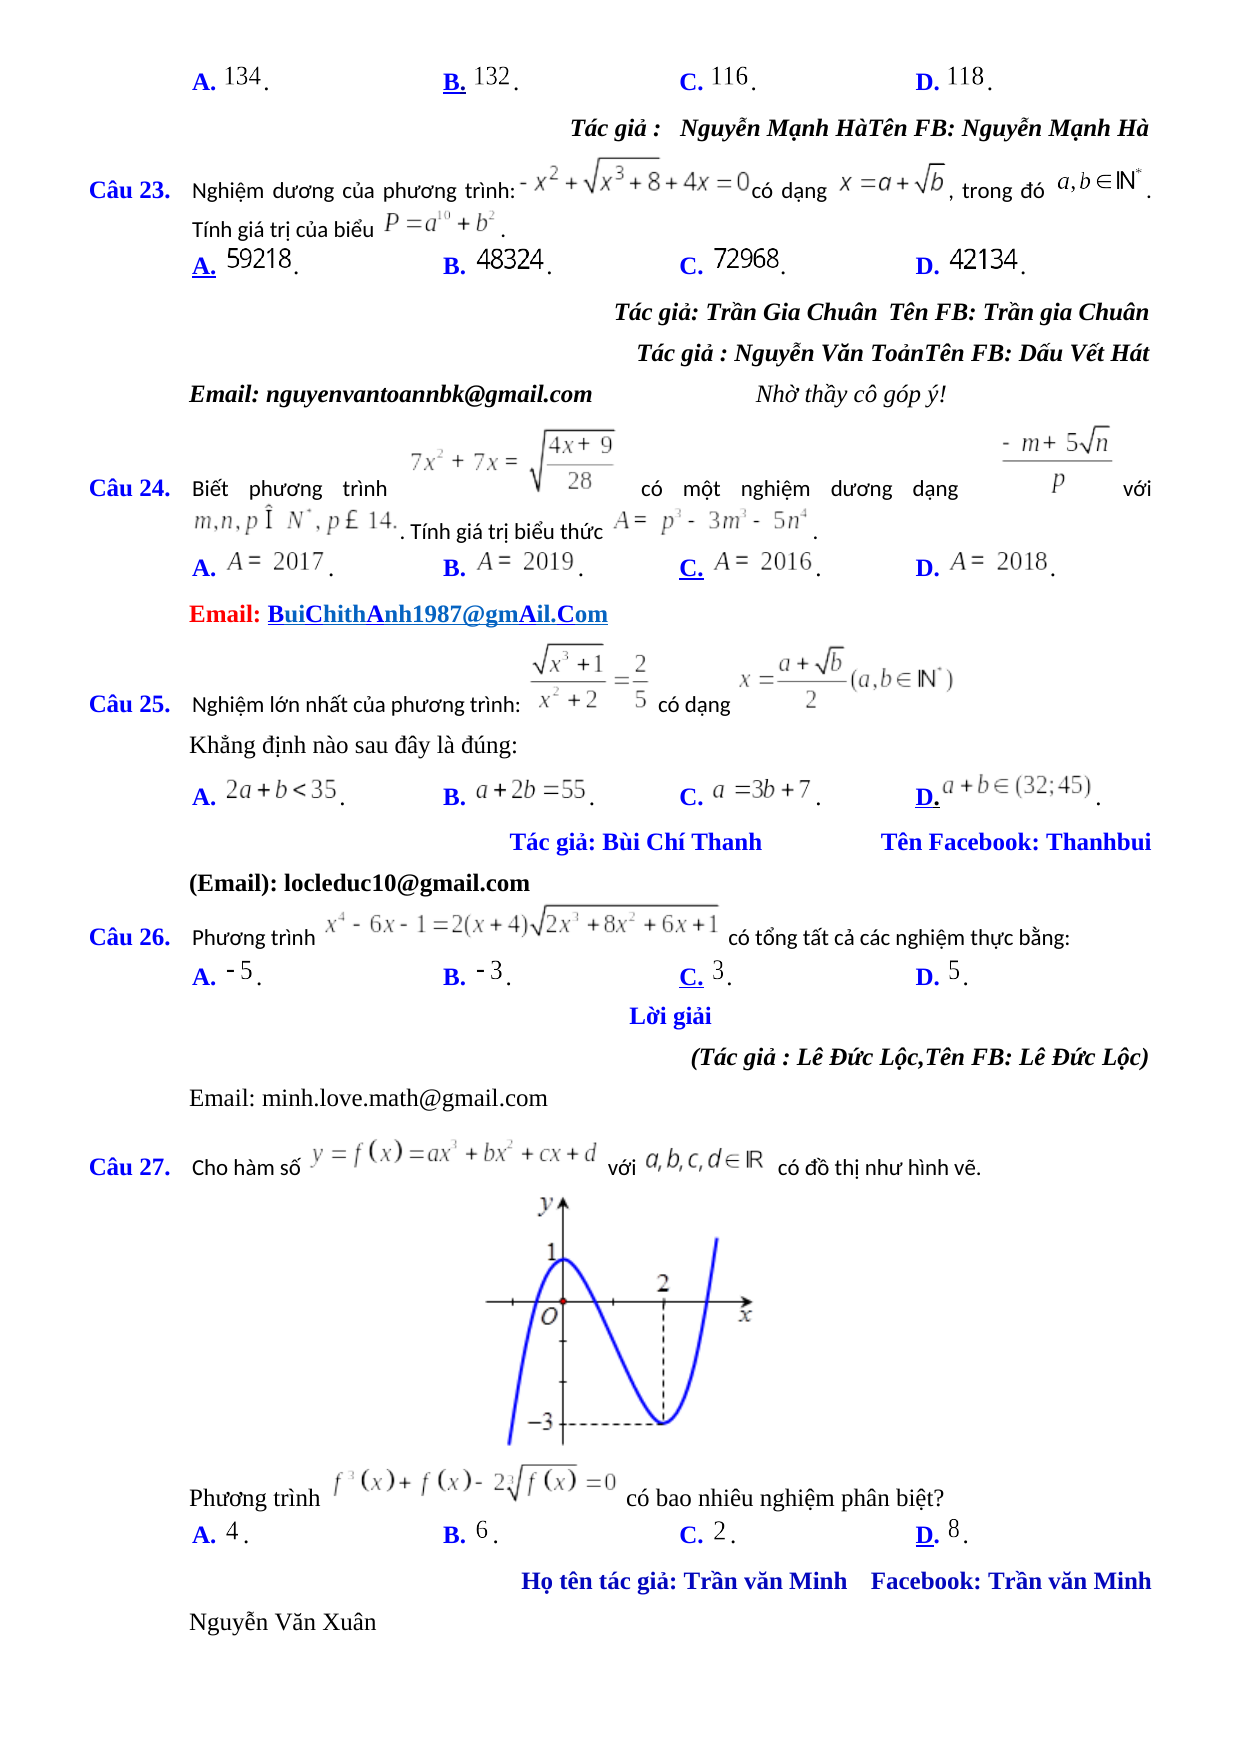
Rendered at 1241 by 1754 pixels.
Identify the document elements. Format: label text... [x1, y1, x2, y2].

text Tác giả : Nguyễn Mạnh HàTên FB: Nguyễn Mạnh Hà [189, 113, 1152, 141]
picture [484, 1193, 757, 1449]
list Email: minh.love.math@gmail.com [189, 1083, 1152, 1112]
text Lời giải [189, 1001, 1152, 1030]
text Họ tên tác giả: Trần văn Minh Facebook: Trần văn Minh [189, 1566, 1152, 1595]
text Câu 25. Nghiệm lớn nhất của phương trình: có dạng [88, 640, 1152, 718]
text Email: nguyenvantoannbk@gmail.com Nhờ thầy cô góp ý! [189, 379, 1152, 408]
text Tác giả : Nguyễn Văn ToảnTên FB: Dấu Vết Hát [189, 338, 1152, 367]
text Câu 27. Cho hàm số với có đồ thị như hình vẽ. [88, 1133, 1152, 1181]
text (Email): locleduc10@gmail.com [189, 868, 1152, 897]
text A. . B. . C. . D. . [192, 545, 1152, 582]
text A. . B. . C. . D.. [192, 772, 1152, 810]
list A. . B. . C. . D. . [192, 243, 1152, 280]
text Email: BuiChithAnh1987@gmAil.Com [189, 599, 1152, 627]
text A. . B. . C. . D. . [192, 954, 1152, 991]
text Khẳng định nào sau đây là đúng: [189, 730, 1152, 759]
text A. . B. . C. . D. . [192, 1512, 1152, 1549]
text A. . B. . C. . D. . [192, 59, 1152, 96]
text Câu 23. Nghiệm dương của phương trình:có dạng , trong đó . Tính giá trị của biểu . [88, 154, 1152, 243]
text Câu 26. Phương trình có tổng tất cả các nghiệm thực bằng: [88, 899, 1152, 952]
text Tác giả: Bùi Chí Thanh Tên Facebook: Thanhbui [189, 827, 1152, 856]
text Tác giả: Trần Gia Chuân Tên FB: Trần gia Chuân [189, 297, 1152, 326]
text Nguyễn Văn Xuân [189, 1607, 1152, 1636]
text (Tác giả : Lê Đức Lộc,Tên FB: Lê Đức Lộc) [189, 1042, 1152, 1071]
text Phương trình có bao nhiêu nghiệm phân biệt? [189, 1461, 1152, 1512]
text Câu 24. Biết phương trình có một nghiệm dương dạng với . Tính giá trị biểu thức . [88, 421, 1152, 545]
